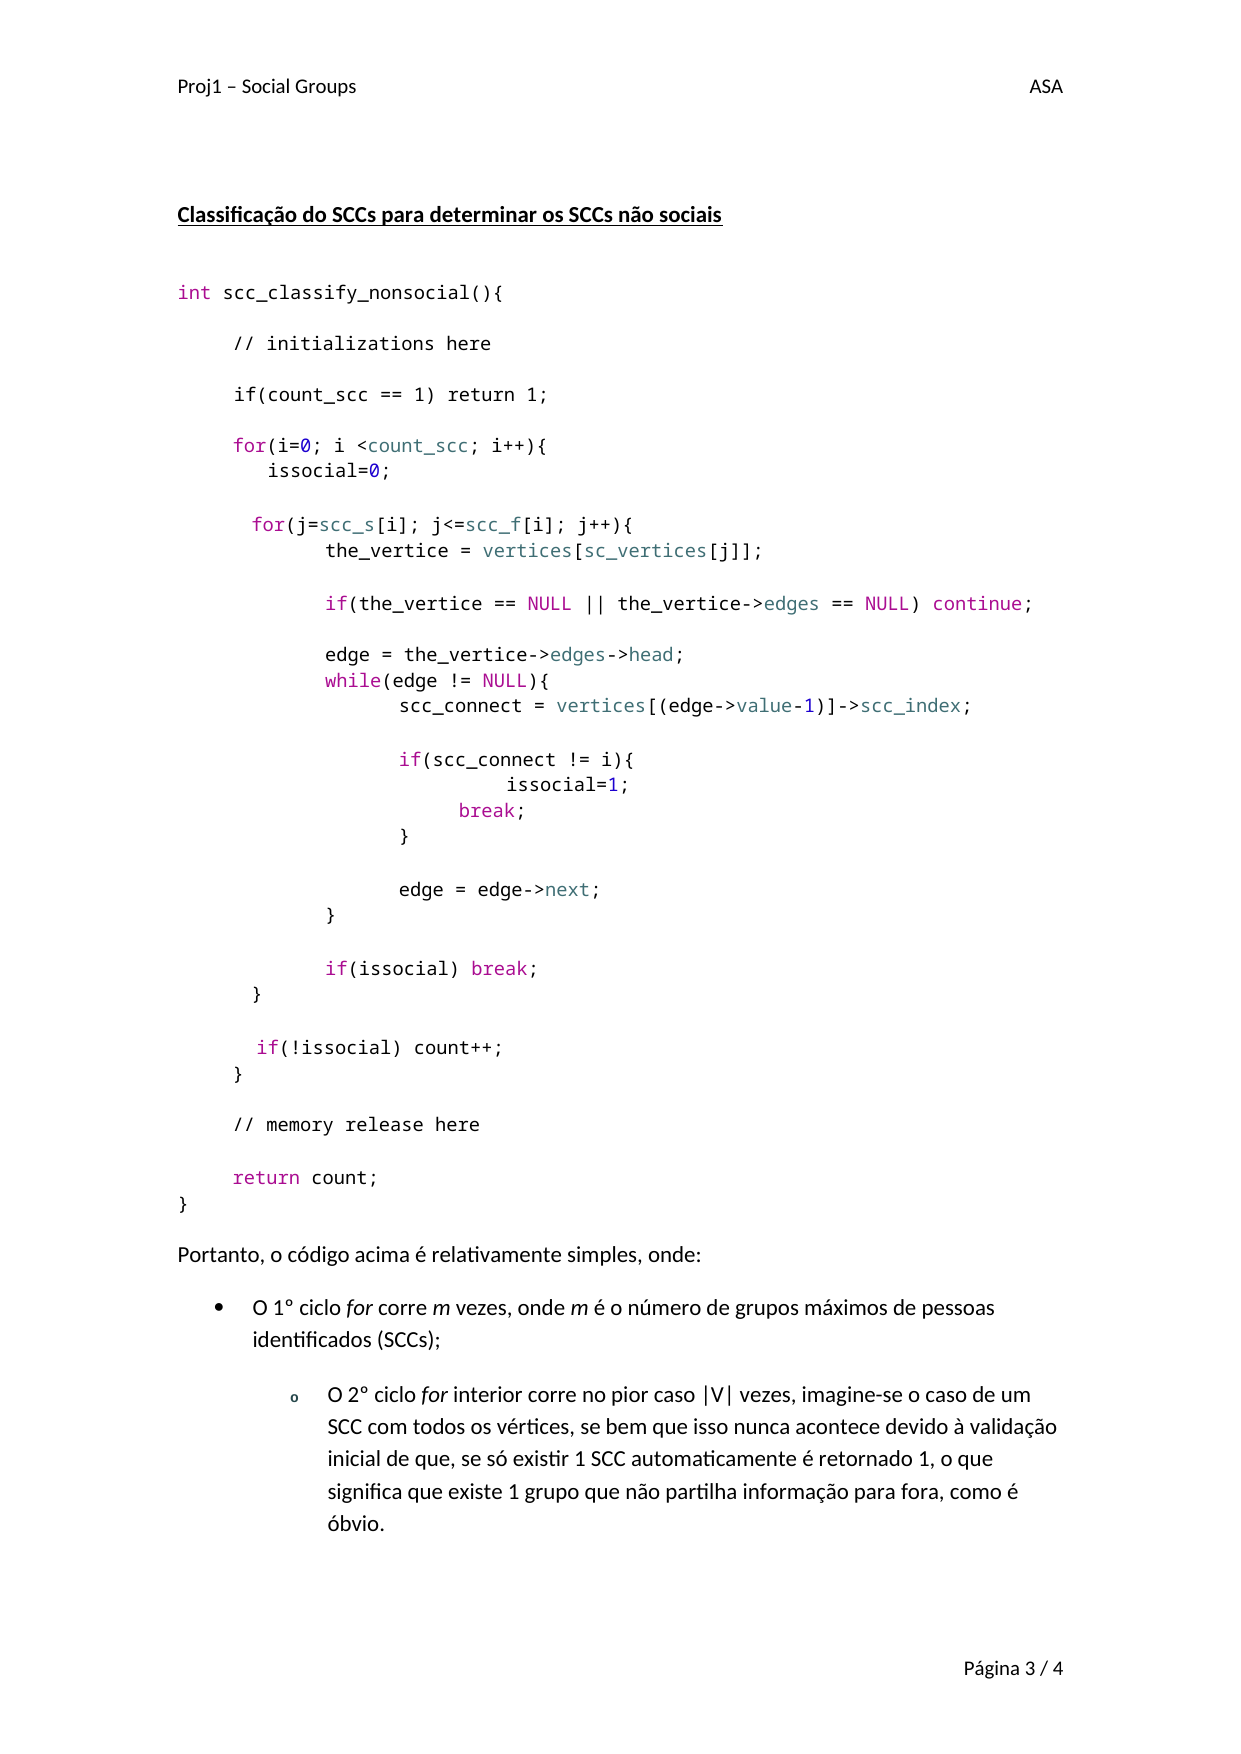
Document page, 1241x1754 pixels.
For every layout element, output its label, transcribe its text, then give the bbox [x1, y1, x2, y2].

text } [177, 823, 1063, 848]
text } [177, 902, 1063, 927]
list O 1º ciclo for corre m vezes, onde m é o número de grupos máximos de pessoas identificados (SCCs); [215, 1293, 1063, 1353]
text } [177, 981, 1063, 1006]
text Classificação do SCCs para determinar os SCCs não sociais [177, 201, 1063, 229]
text if(count_scc == 1) return 1; [177, 381, 1063, 407]
text the_vertice = vertices[sc_vertices[j]]; [177, 537, 1063, 562]
text issocial=0; [177, 458, 1063, 483]
text edge = the_vertice->edges->head; [177, 641, 1063, 667]
text edge = edge->next; [177, 876, 1063, 902]
text Portanto, o código acima é relativamente simples, onde: [177, 1240, 1063, 1268]
text } [177, 1190, 1063, 1215]
text for(i=0; i <count_scc; i++){ [177, 432, 1063, 458]
text for(j=scc_s[i]; j<=scc_f[i]; j++){ [177, 511, 1063, 537]
text if(scc_connect != i){ [177, 746, 1063, 772]
text scc_connect = vertices[(edge->value-1)]->scc_index; [177, 692, 1063, 718]
text while(edge != NULL){ [177, 667, 1063, 692]
text if(the_vertice == NULL || the_vertice->edges == NULL) continue; [177, 590, 1063, 616]
text break; [177, 797, 1063, 823]
text return count; [177, 1164, 1063, 1190]
text // initializations here [177, 330, 1063, 356]
text int scc_classify_nonsocial(){ [177, 254, 1063, 305]
text if(!issocial) count++; [177, 1034, 1063, 1060]
text issocial=1; [177, 772, 1063, 797]
text } [177, 1060, 1063, 1085]
text if(issocial) break; [177, 955, 1063, 981]
text // memory release here [177, 1111, 1063, 1136]
list O 2º ciclo for interior corre no pior caso |V| vezes, imagine-se o caso de um SCC com todos os vértices, se bem que isso nunca acontece devido à validação inicial de que, se só existir 1 SCC automaticamente é retornado 1, o que significa que existe 1 grupo que não partilha informação para fora, como é óbvio. [290, 1380, 1063, 1537]
